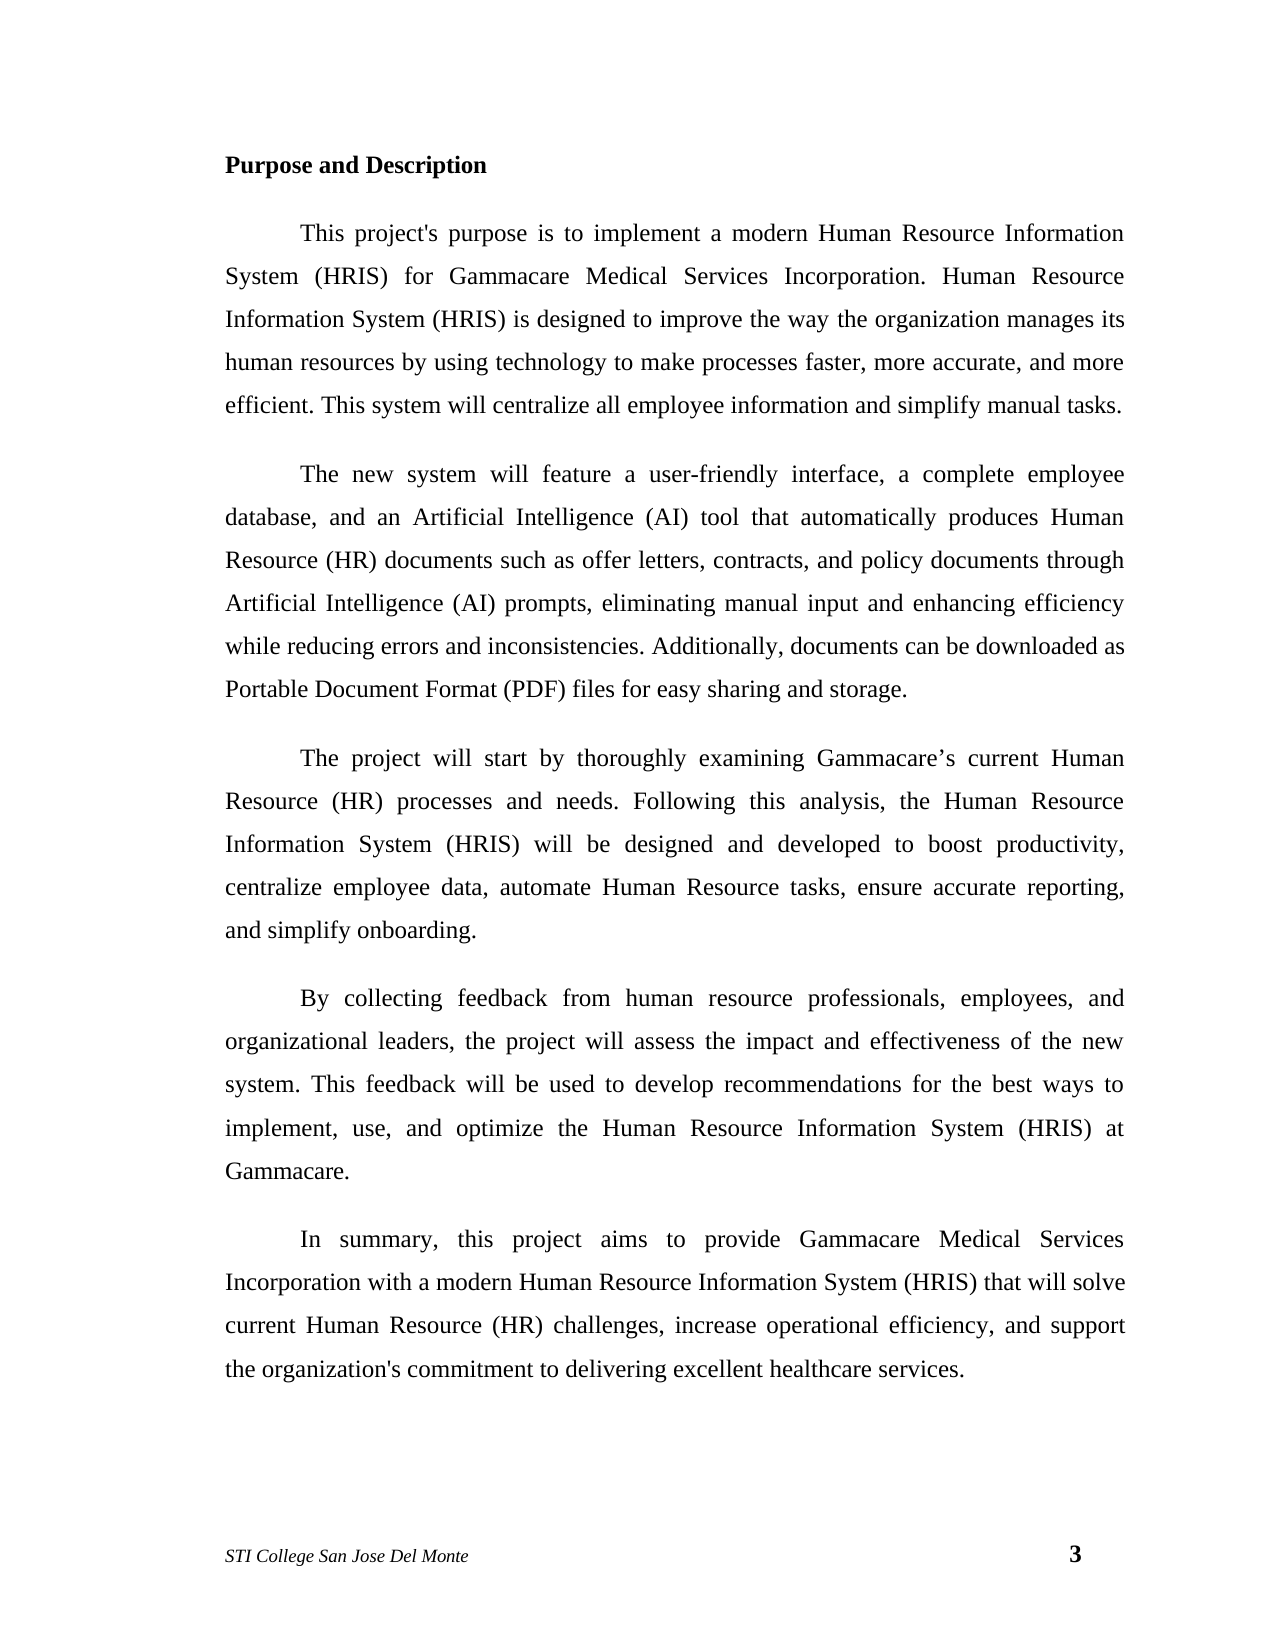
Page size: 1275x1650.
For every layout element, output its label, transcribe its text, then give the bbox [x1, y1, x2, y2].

text In summary, this project aims to provide Gammacare Medical Services Incorporation with a modern Human Resource Information System (HRIS) that will solve current Human Resource (HR) challenges, increase operational efficiency, and support the organization's commitment to delivering excellent healthcare services. [225, 1224, 1126, 1382]
text The new system will feature a user-friendly interface, a complete employee database, and an Artificial Intelligence (AI) tool that automatically produces Human Resource (HR) documents such as offer letters, contracts, and policy documents through Artificial Intelligence (AI) prompts, eliminating manual input and enhancing efficiency while reducing errors and inconsistencies. Additionally, documents can be downloaded as Portable Document Format (PDF) files for easy sharing and storage. [225, 459, 1125, 703]
text By collecting feedback from human resource professionals, employees, and organizational leaders, the project will assess the impact and effectiveness of the new system. This feedback will be used to develop recommendations for the best ways to implement, use, and optimize the Human Resource Information System (HRIS) at Gammacare. [225, 983, 1125, 1184]
text This project's purpose is to implement a modern Human Resource Information System (HRIS) for Gammacare Medical Services Incorporation. Human Resource Information System (HRIS) is designed to improve the way the organization manages its human resources by using technology to make processes faster, more accurate, and more efficient. This system will centralize all employee information and simplify manual tasks. [225, 218, 1125, 419]
subtitle Purpose and Description [225, 150, 1137, 179]
text The project will start by thoroughly examining Gammacare’s current Human Resource (HR) processes and needs. Following this analysis, the Human Resource Information System (HRIS) will be designed and developed to boost productivity, centralize employee data, automate Human Resource tasks, ensure accurate reporting, and simplify onboarding. [225, 743, 1126, 944]
